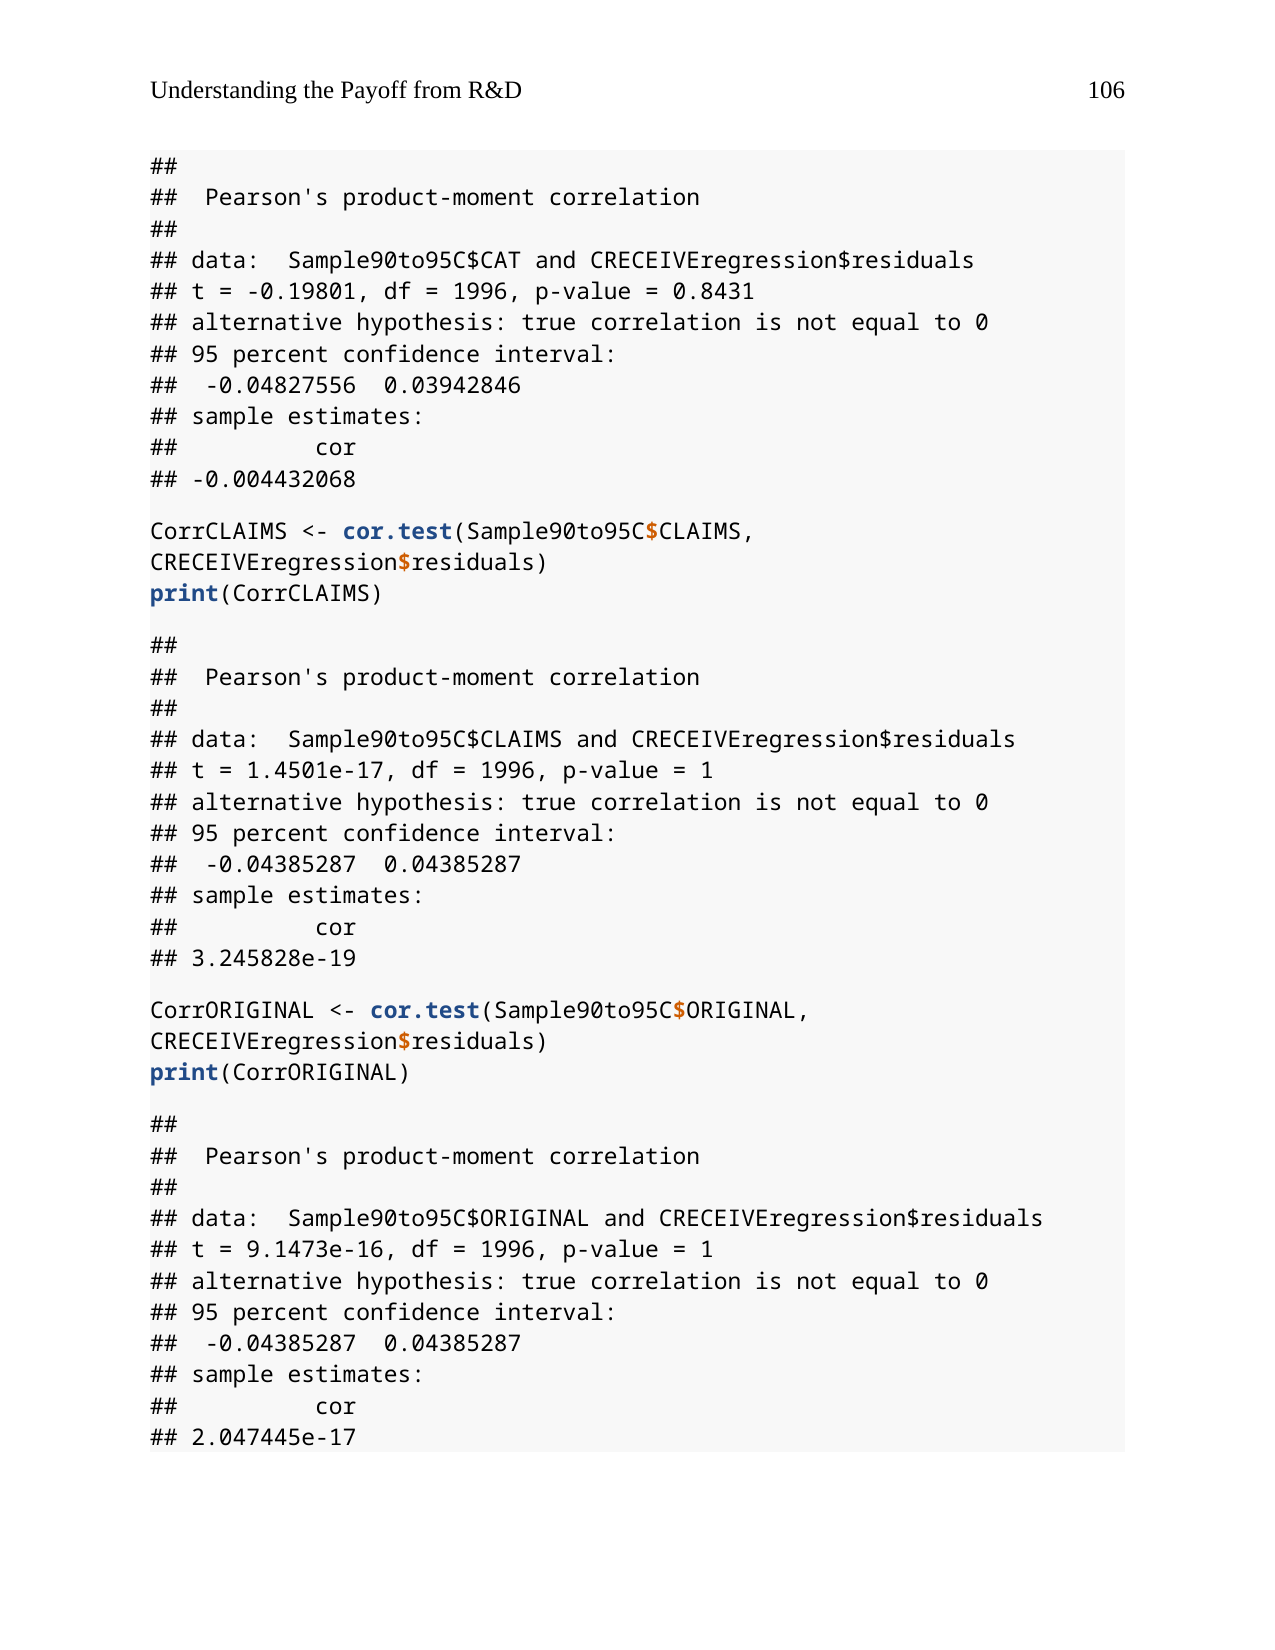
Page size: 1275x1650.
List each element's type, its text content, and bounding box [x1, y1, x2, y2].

text ## ## Pearson's product-moment correlation ## ## data: Sample90to95C$CLAIMS and CRECEIVEregression$residuals ## t = 1.4501e-17, df = 1996, p-value = 1 ## alternative hypothesis: true correlation is not equal to 0 ## 95 percent confidence interval: ## -0.04385287 0.04385287 ## sample estimates: ## cor ## 3.245828e-19 [150, 629, 1125, 973]
text CorrCLAIMS <- cor.test(Sample90to95C$CLAIMS, CRECEIVEregression$residuals) print(CorrCLAIMS) [150, 514, 1125, 608]
text CorrORIGINAL <- cor.test(Sample90to95C$ORIGINAL, CRECEIVEregression$residuals) print(CorrORIGINAL) [411, 994, 1125, 1087]
text ## ## Pearson's product-moment correlation ## ## data: Sample90to95C$ORIGINAL and CRECEIVEregression$residuals ## t = 9.1473e-16, df = 1996, p-value = 1 ## alternative hypothesis: true correlation is not equal to 0 ## 95 percent confidence interval: ## -0.04385287 0.04385287 ## sample estimates: ## cor ## 2.047445e-17 [150, 1108, 1125, 1452]
text ## ## Pearson's product-moment correlation ## ## data: Sample90to95C$CAT and CRECEIVEregression$residuals ## t = -0.19801, df = 1996, p-value = 0.8431 ## alternative hypothesis: true correlation is not equal to 0 ## 95 percent confidence interval: ## -0.04827556 0.03942846 ## sample estimates: ## cor ## -0.004432068 [150, 150, 1125, 494]
